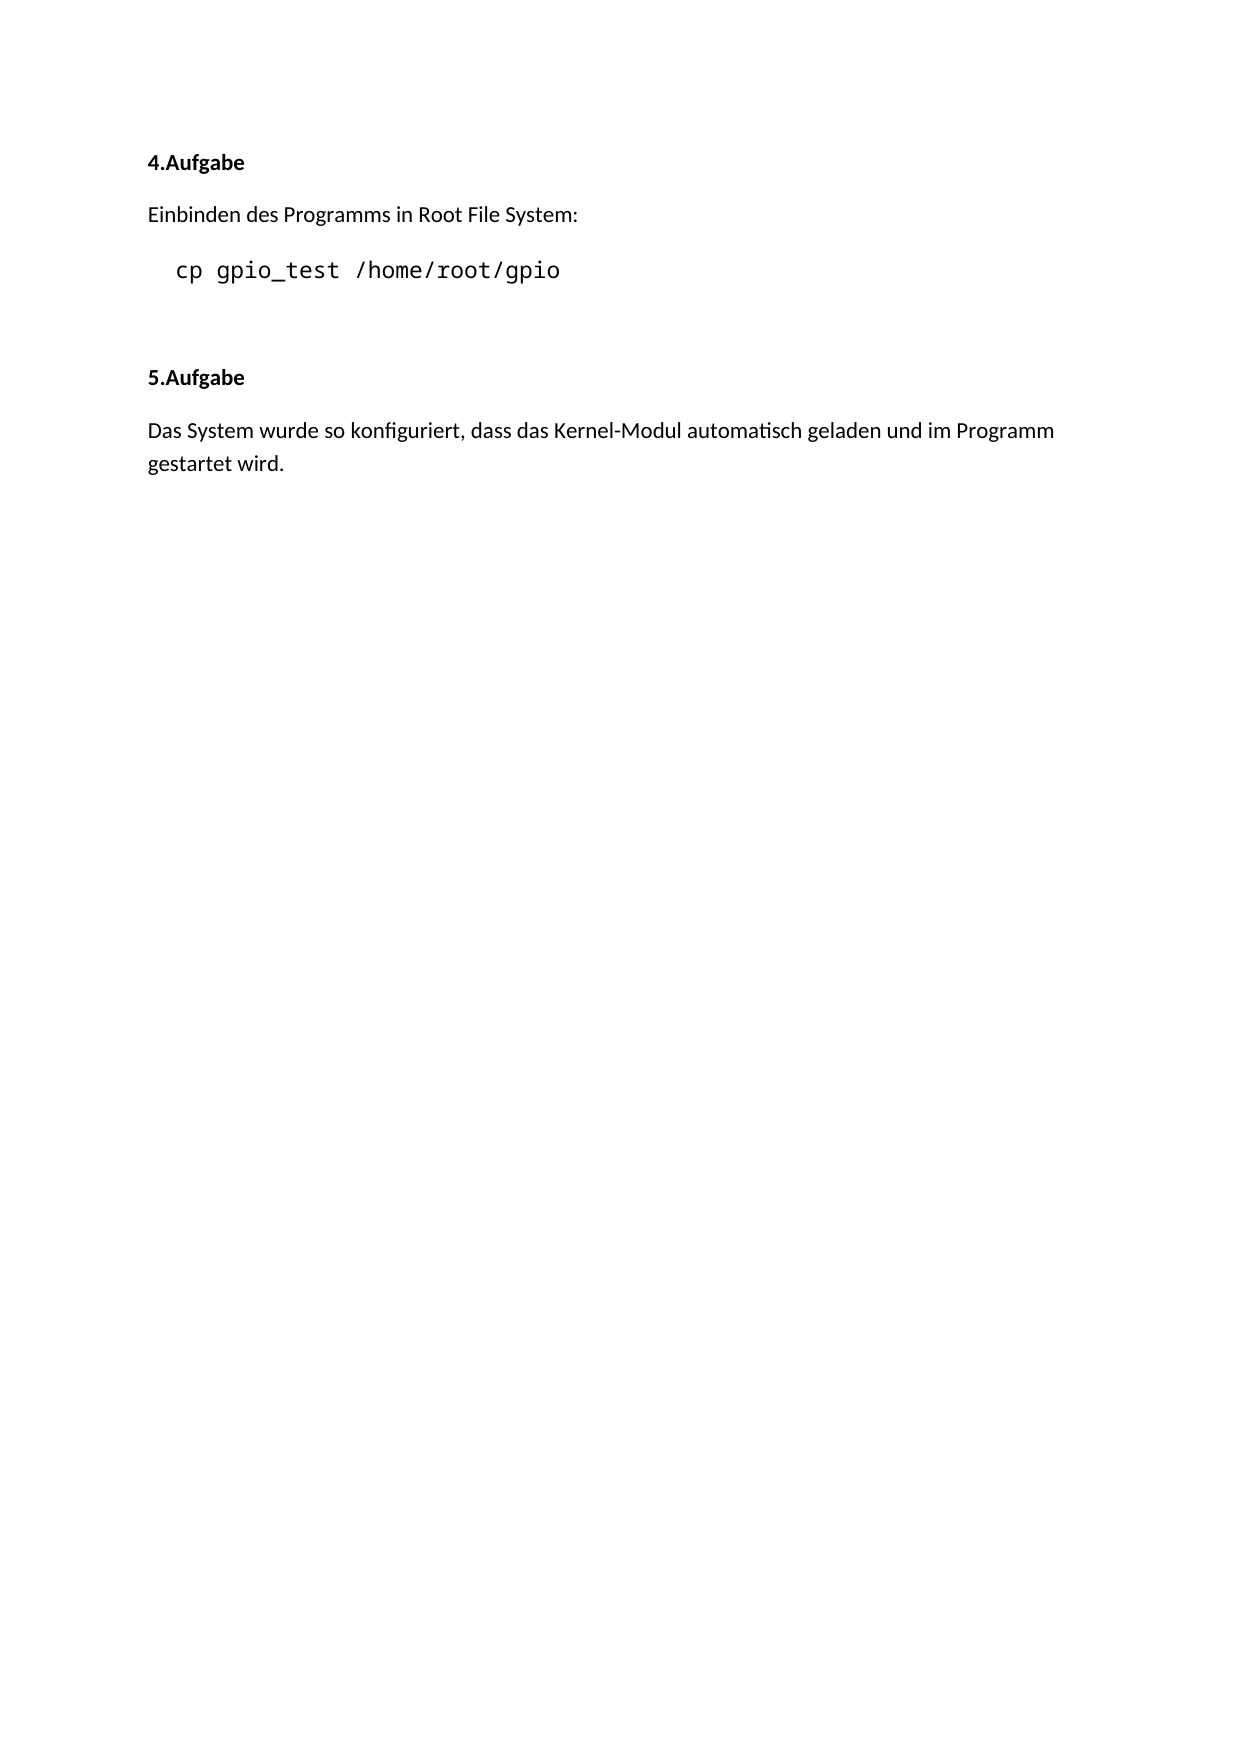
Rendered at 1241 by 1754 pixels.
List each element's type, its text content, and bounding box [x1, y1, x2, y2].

text cp gpio_test /home/root/gpio [148, 254, 1093, 285]
text Das System wurde so konfiguriert, dass das Kernel-Modul automatisch geladen und im Programm gestartet wird. [148, 416, 1093, 477]
text 5.Aufgabe [148, 363, 1093, 391]
text 4.Aufgabe [148, 148, 1093, 176]
text Einbinden des Programms in Root File System: [148, 201, 1093, 229]
